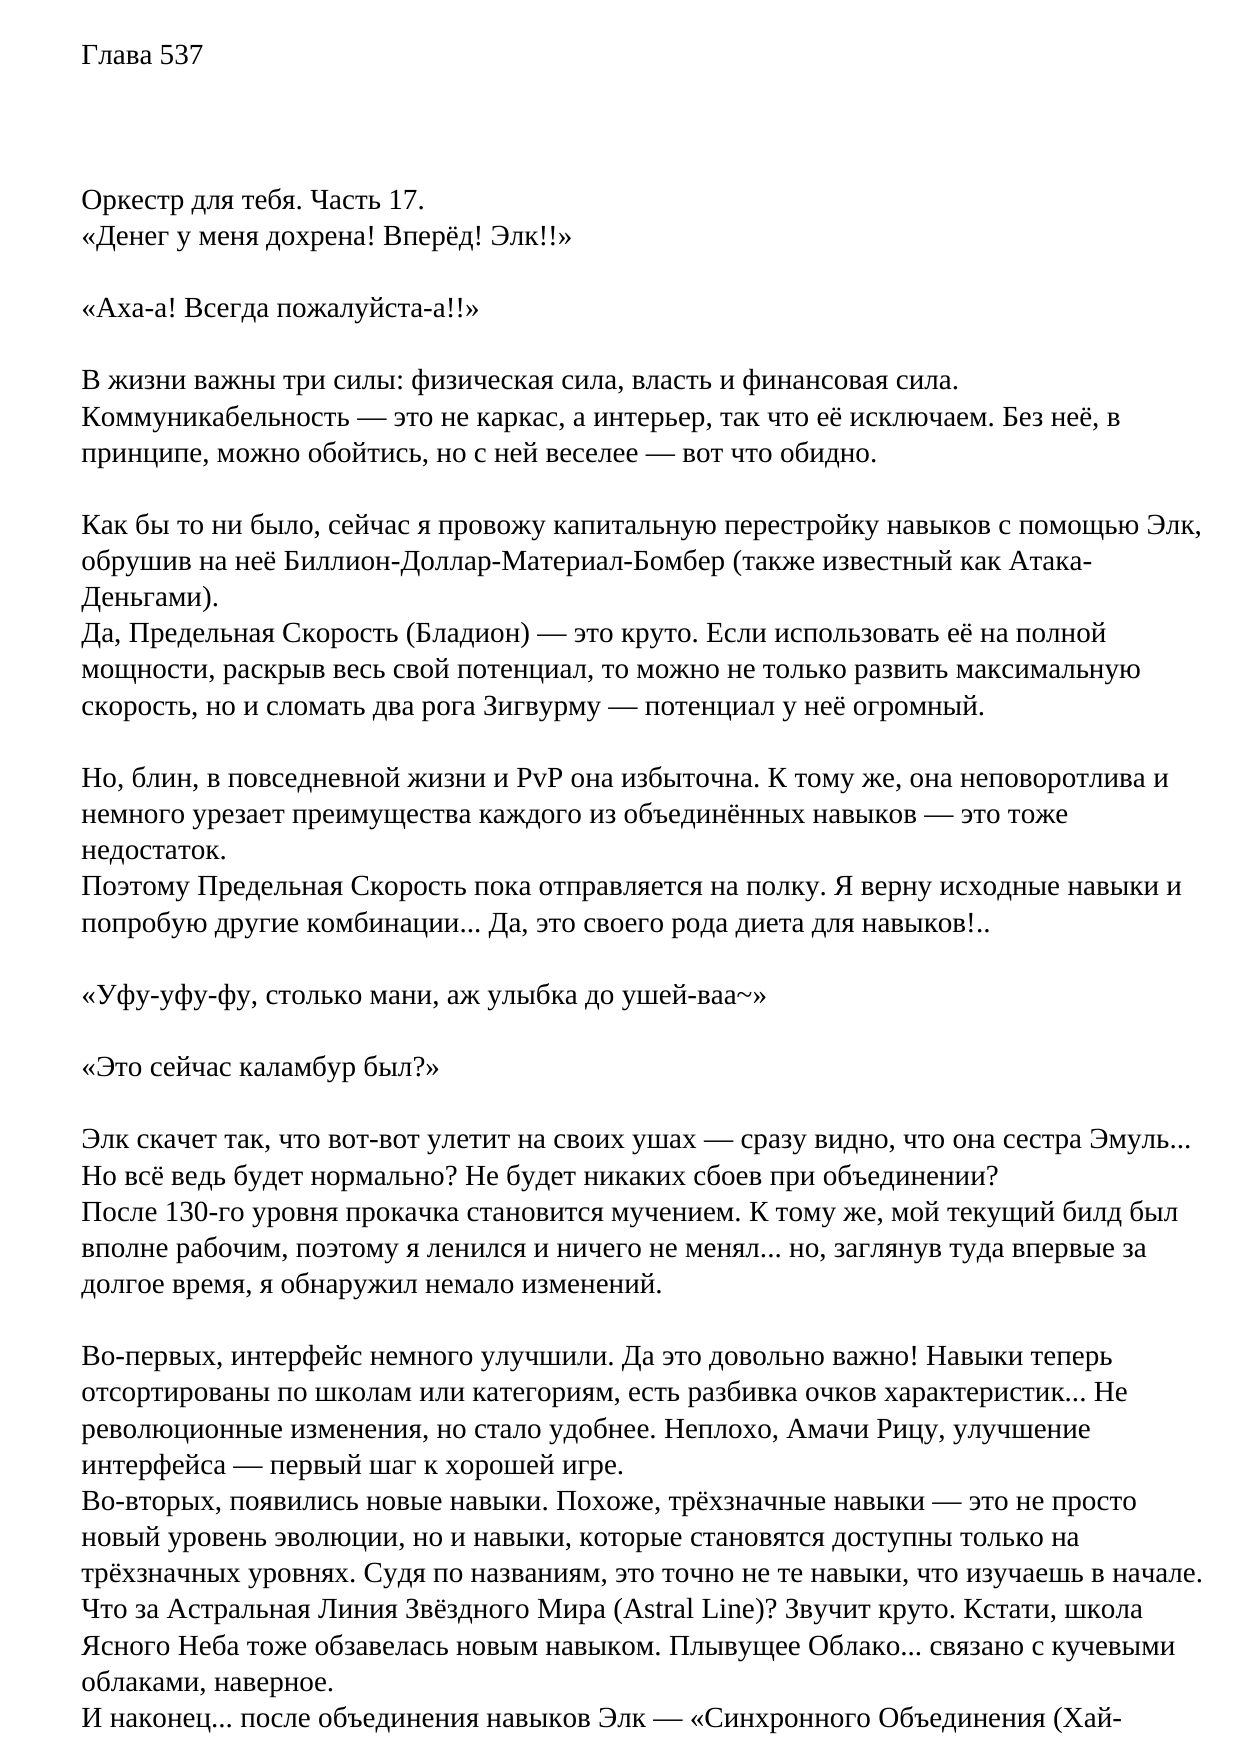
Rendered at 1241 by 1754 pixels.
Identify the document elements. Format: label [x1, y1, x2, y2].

text [81, 37, 1215, 1733]
